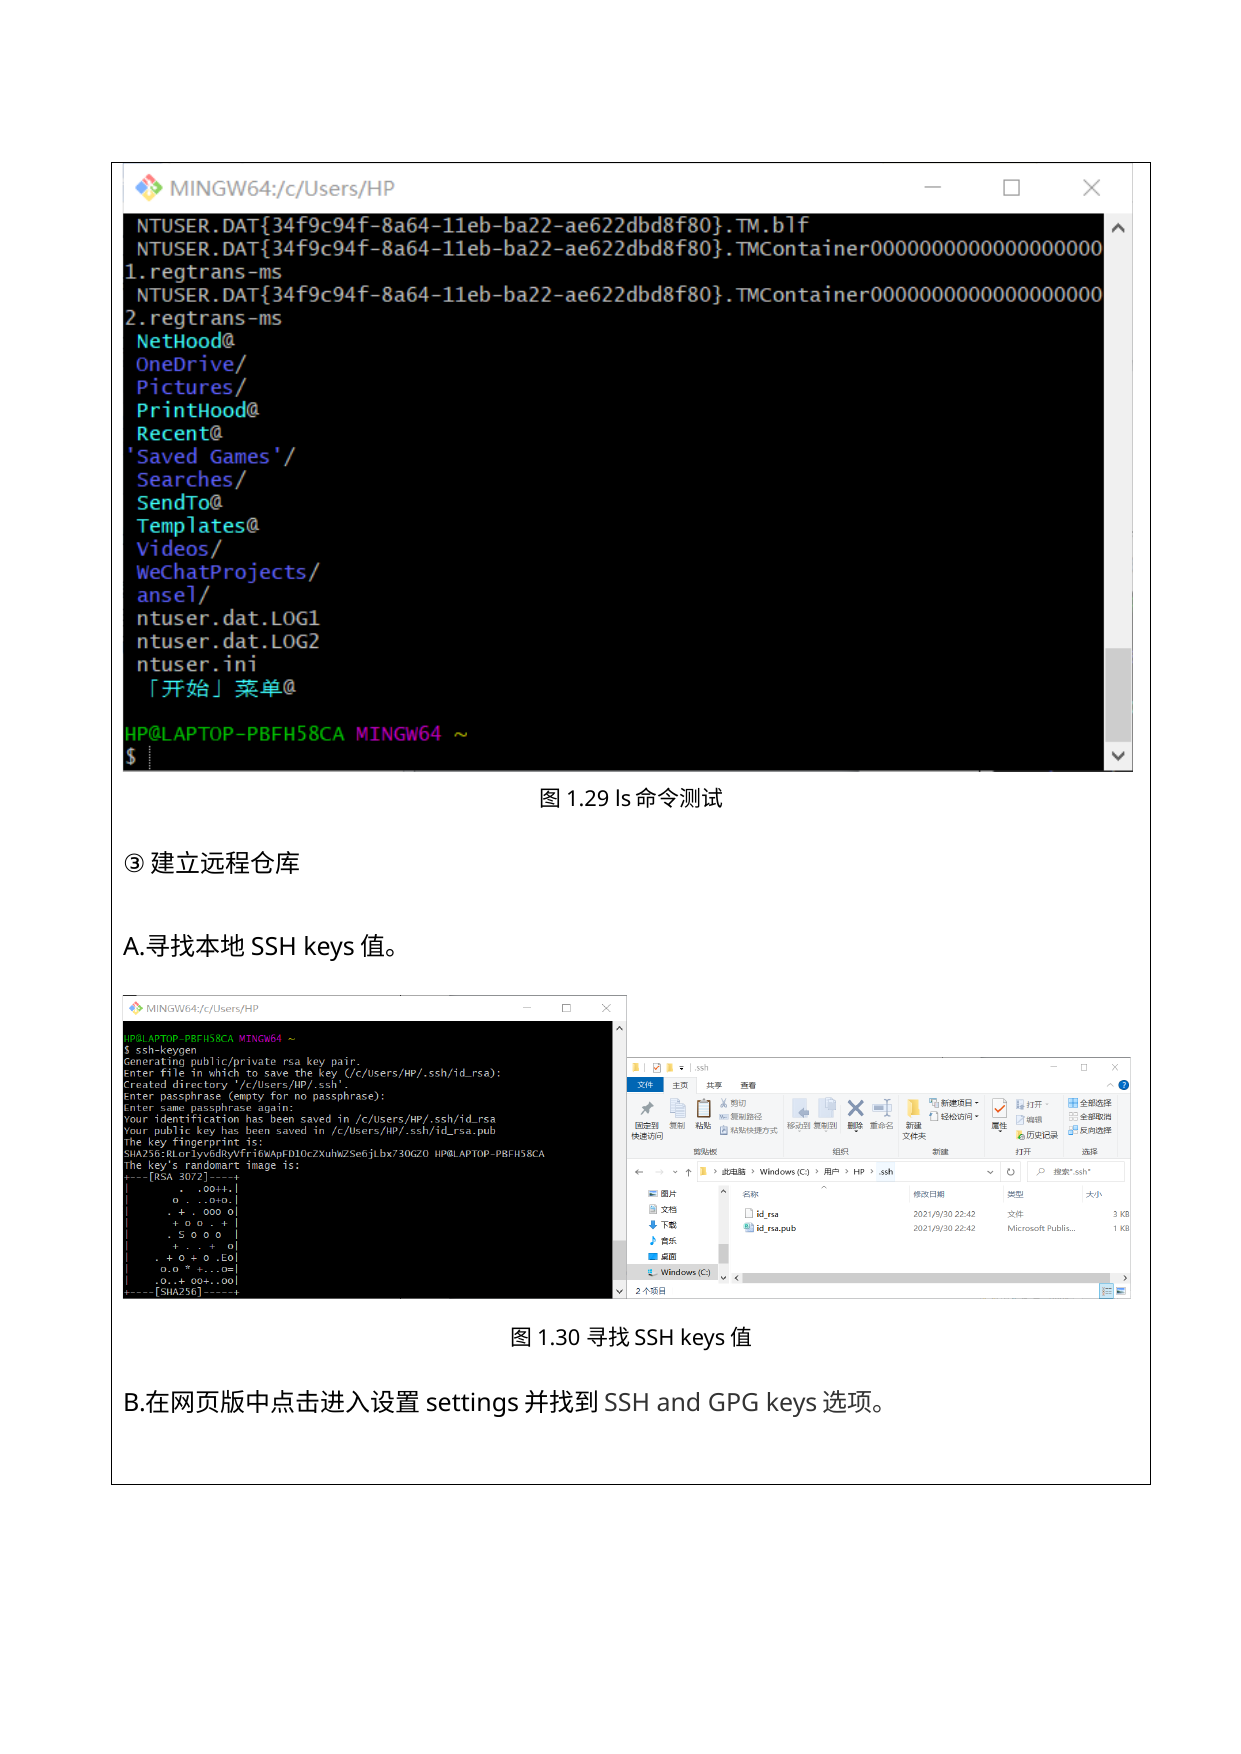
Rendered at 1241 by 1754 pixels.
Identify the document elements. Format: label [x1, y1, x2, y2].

table_cell [112, 163, 1150, 1484]
picture [122, 163, 1133, 772]
picture [122, 995, 1131, 1299]
